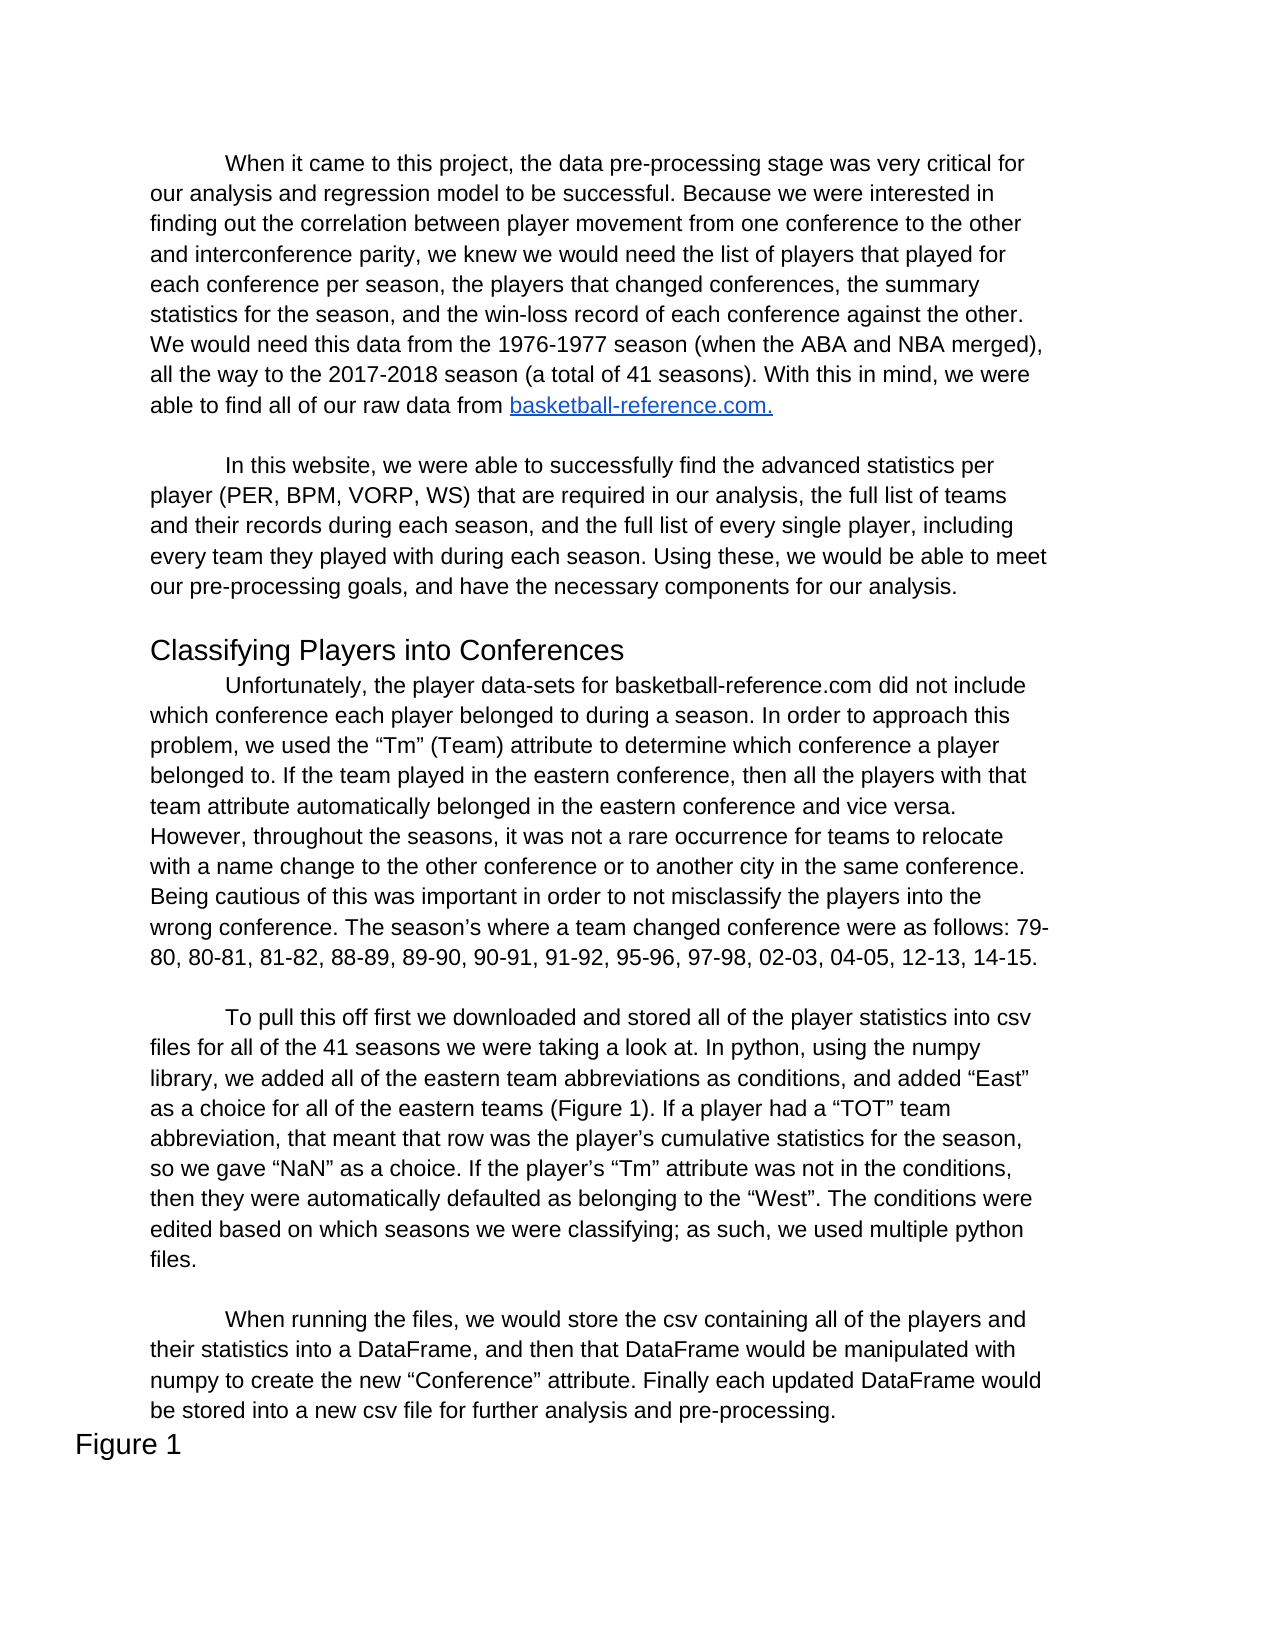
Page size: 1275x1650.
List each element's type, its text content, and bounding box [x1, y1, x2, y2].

text In this website, we were able to successfully find the advanced statistics per player (PER, BPM, VORP, WS) that are required in our analysis, the full list of teams and their records during each season, and the full list of every single player, including every team they played with during each season. Using these, we would be able to meet our pre-processing goals, and have the necessary components for our analysis. [150, 452, 1050, 599]
text Figure 1 [75, 1427, 1050, 1461]
text When it came to this project, the data pre-processing stage was very critical for our analysis and regression model to be successful. Because we were interested in finding out the correlation between player movement from one conference to the other and interconference parity, we knew we would need the list of players that played for each conference per season, the players that changed conferences, the summary statistics for the season, and the win-loss record of each conference against the other. We would need this data from the 1976-1977 season (when the ABA and NBA merged), all the way to the 2017-2018 season (a total of 41 seasons). With this in mind, we were able to find all of our raw data from basketball-reference.com. [150, 150, 1050, 418]
text To pull this off first we downloaded and stored all of the player statistics into csv files for all of the 41 seasons we were taking a look at. In python, using the numpy library, we added all of the eastern team abbreviations as conditions, and added “East” as a choice for all of the eastern teams (Figure 1). If a player had a “TOT” team abbreviation, that meant that row was the player’s cumulative statistics for the season, so we gave “NaN” as a choice. If the player’s “Tm” attribute was not in the conditions, then they were automatically defaulted as belonging to the “West”. The conditions were edited based on which seasons we were classifying; as such, we used multiple python files. [150, 1004, 1050, 1272]
text Classifying Players into Conferences [150, 633, 1050, 667]
text When running the files, we would store the csv containing all of the players and their statistics into a DataFrame, and then that DataFrame would be manipulated with numpy to create the new “Conference” attribute. Finally each updated DataFrame would be stored into a new csv file for further analysis and pre-processing. [150, 1306, 1050, 1423]
text Unfortunately, the player data-sets for basketball-reference.com did not include which conference each player belonged to during a season. In order to approach this problem, we used the “Tm” (Team) attribute to determine which conference a player belonged to. If the team played in the eastern conference, then all the players with that team attribute automatically belonged in the eastern conference and vice versa. However, throughout the seasons, it was not a rare occurrence for teams to relocate with a name change to the other conference or to another city in the same conference. Being cautious of this was important in order to not misclassify the players into the wrong conference. The season’s where a team changed conference were as follows: 79-80, 80-81, 81-82, 88-89, 89-90, 90-91, 91-92, 95-96, 97-98, 02-03, 04-05, 12-13, 14-15. [150, 672, 1050, 970]
